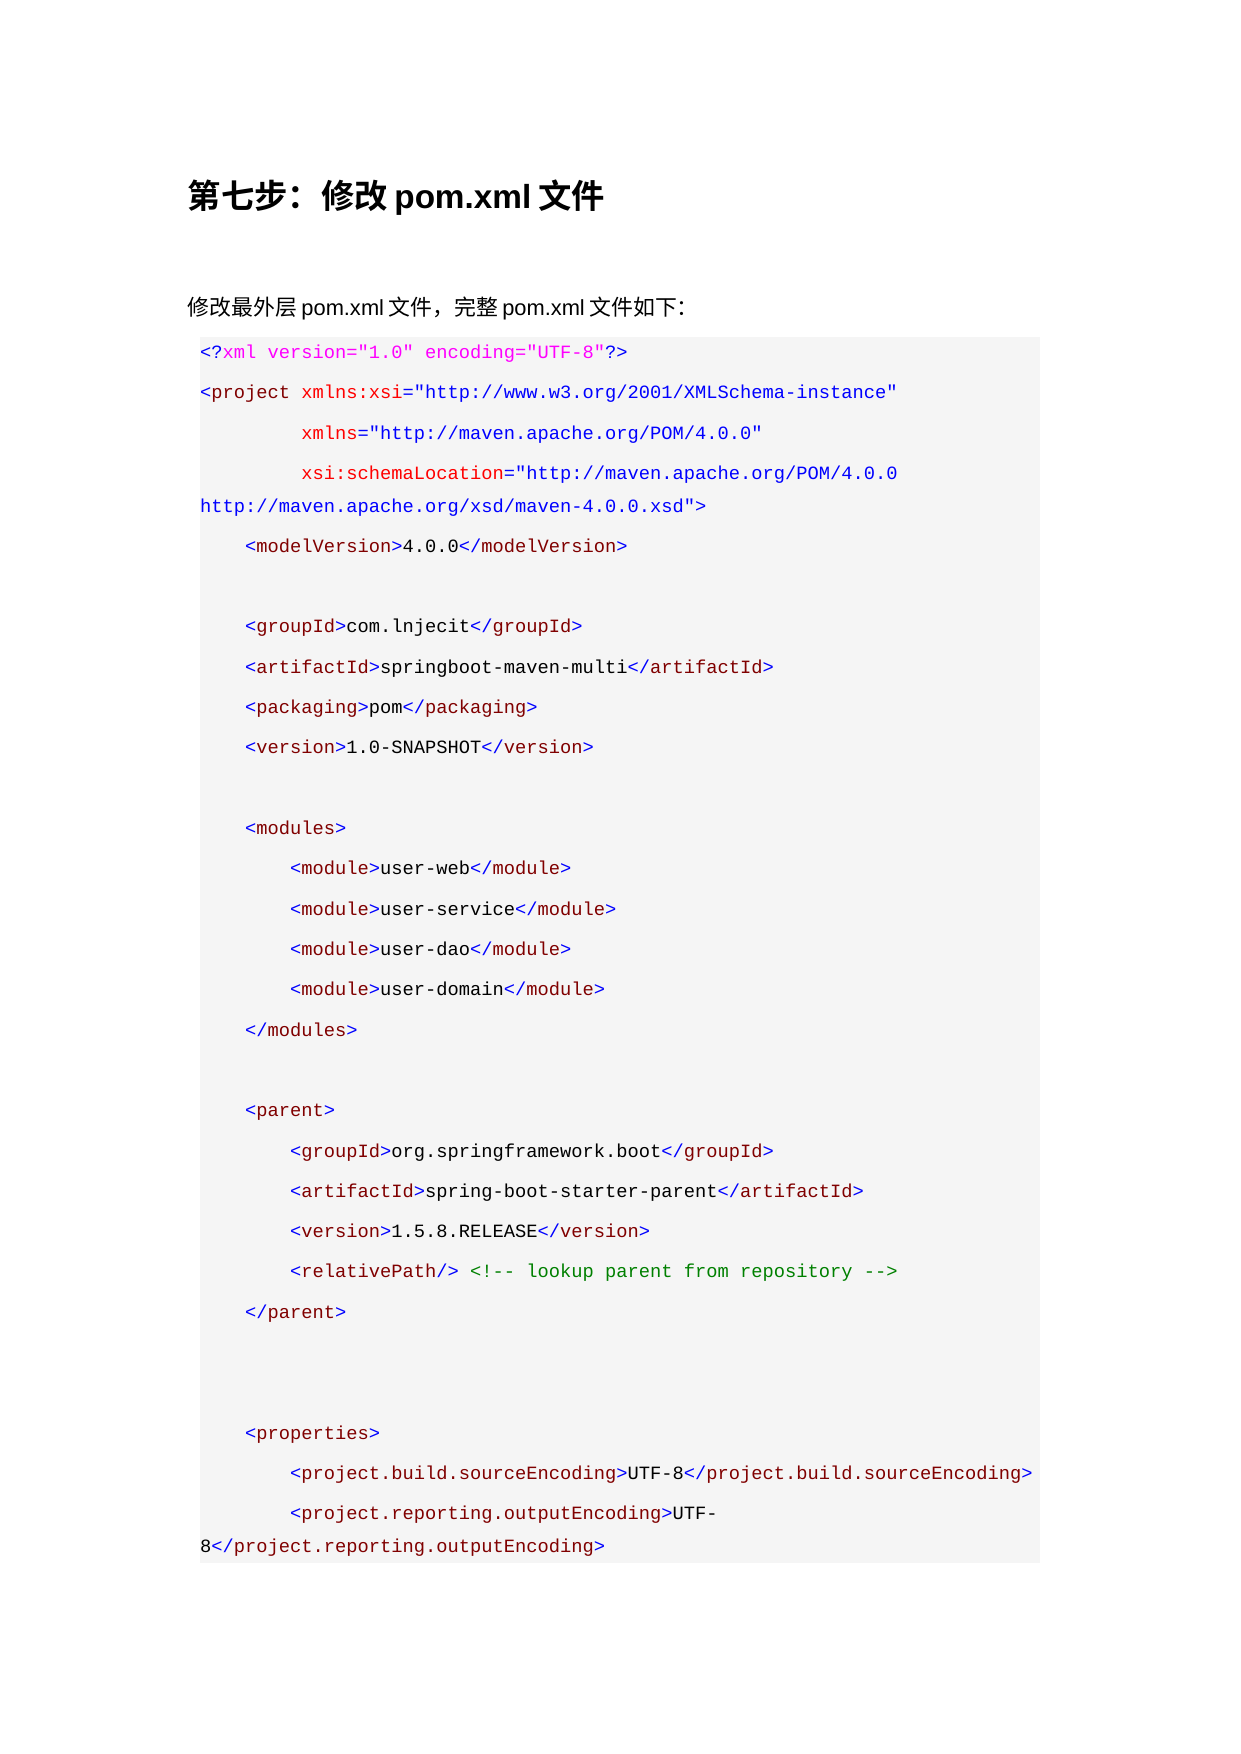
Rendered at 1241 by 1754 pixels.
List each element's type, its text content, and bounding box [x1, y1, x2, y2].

text <module>user-service</module> [200, 894, 1040, 926]
text <artifactId>spring-boot-starter-parent</artifactId> [200, 1176, 1040, 1208]
text <modules> [200, 813, 1040, 846]
text </parent> [200, 1297, 1040, 1329]
text <version>1.0-SNAPSHOT</version> [200, 733, 1040, 765]
text <parent> [200, 1095, 1040, 1128]
text <?xml version="1.0" encoding="UTF-8"?> [200, 337, 1040, 370]
text <module>user-domain</module> [200, 974, 1040, 1007]
text <module>user-web</module> [200, 853, 1040, 886]
text xsi:schemaLocation="http://maven.apache.org/POM/4.0.0 http://maven.apache.org/xsd/maven-4.0.0.xsd"> [200, 458, 1040, 523]
text <modelVersion>4.0.0</modelVersion> [200, 531, 1040, 563]
text <project.reporting.outputEncoding>UTF-8</project.reporting.outputEncoding> [200, 1498, 1040, 1563]
subtitle 第七步：修改pom.xml文件 [187, 162, 1053, 227]
text <packaging>pom</packaging> [200, 692, 1040, 725]
text 修改最外层pom.xml文件，完整pom.xml文件如下： [187, 289, 1053, 322]
text </modules> [200, 1015, 1040, 1047]
text <version>1.5.8.RELEASE</version> [200, 1216, 1040, 1249]
text <groupId>com.lnjecit</groupId> [200, 612, 1040, 644]
text <module>user-dao</module> [200, 934, 1040, 967]
text <relativePath/> <!-- lookup parent from repository --> [200, 1257, 1040, 1289]
text <project xmlns:xsi="http://www.w3.org/2001/XMLSchema-instance" [200, 378, 1040, 410]
text <artifactId>springboot-maven-multi</artifactId> [200, 652, 1040, 684]
text xmlns="http://maven.apache.org/POM/4.0.0" [200, 418, 1040, 450]
text <project.build.sourceEncoding>UTF-8</project.build.sourceEncoding> [200, 1458, 1040, 1491]
text <properties> [200, 1418, 1040, 1450]
text <groupId>org.springframework.boot</groupId> [200, 1136, 1040, 1168]
